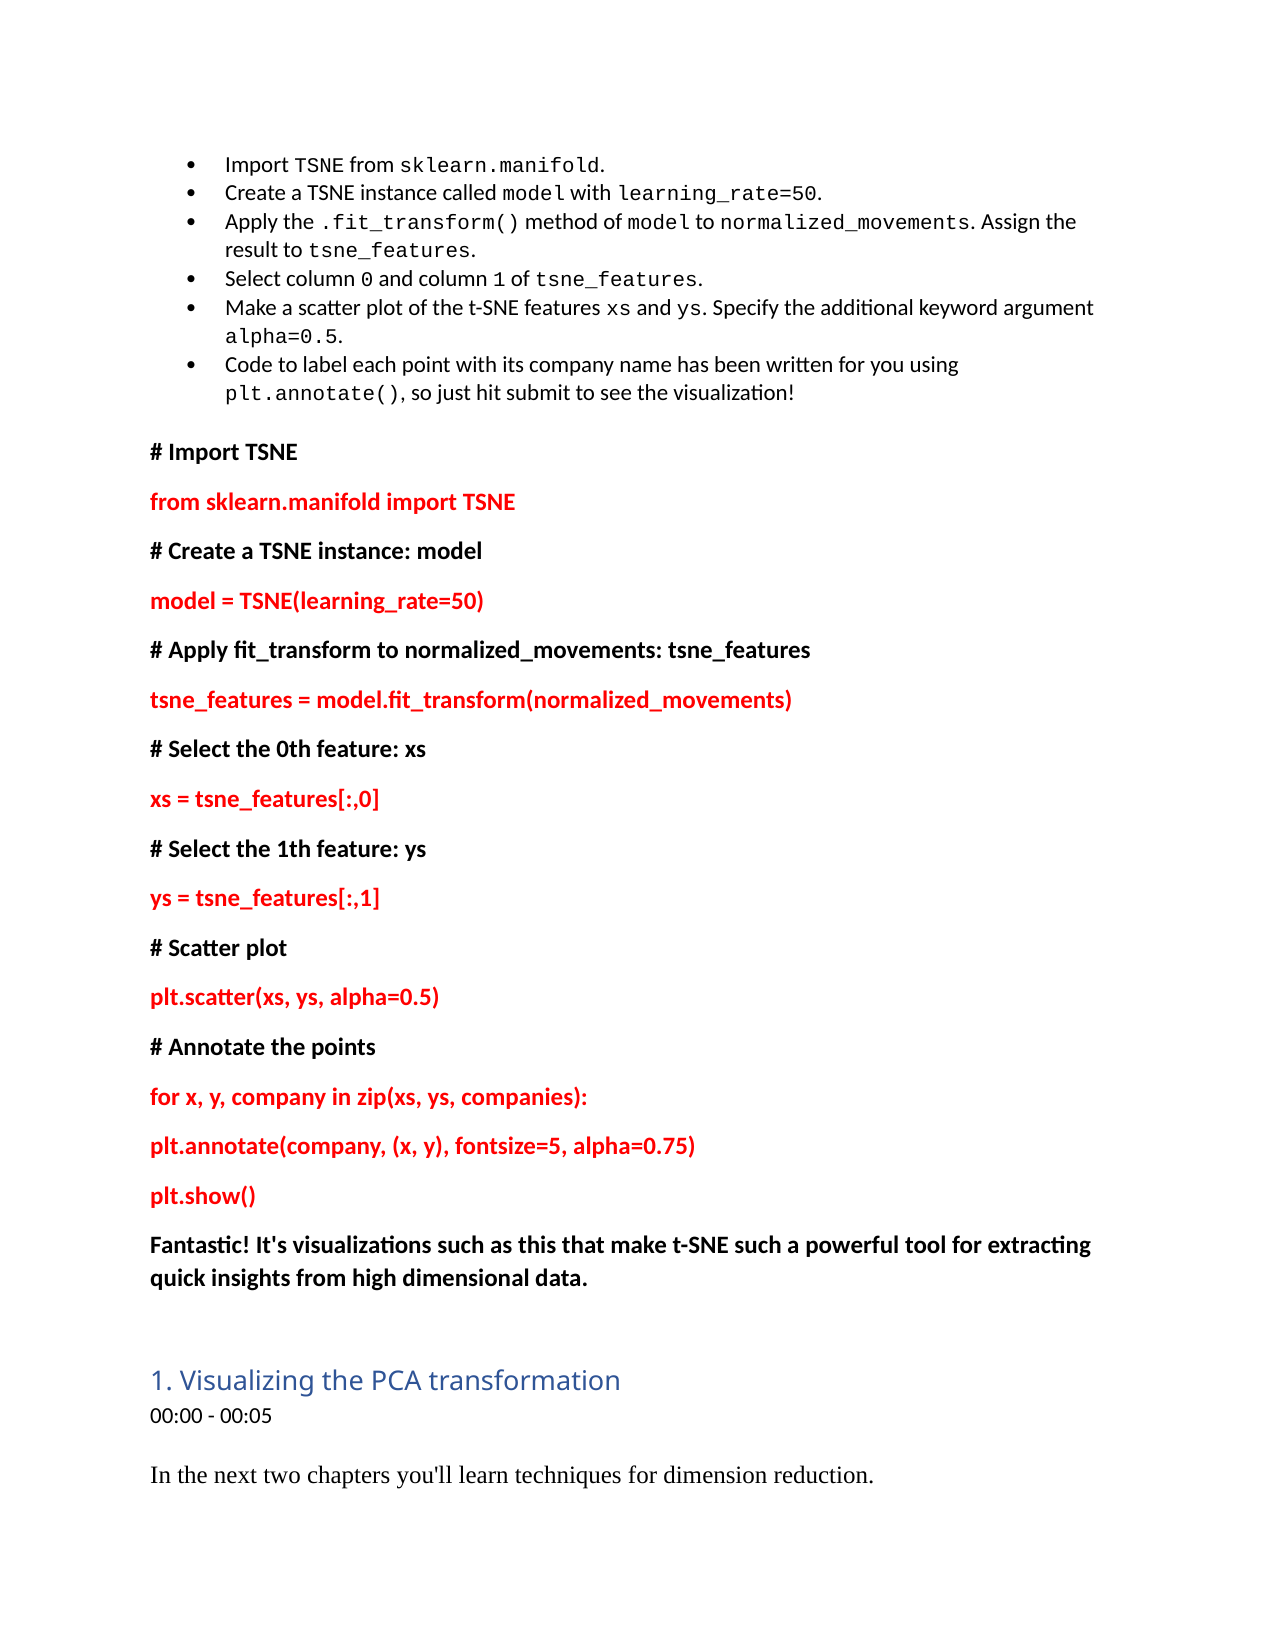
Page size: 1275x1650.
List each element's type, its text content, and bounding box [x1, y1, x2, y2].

text plt.show() [150, 1180, 1125, 1210]
text # Select the 0th feature: xs [150, 733, 1125, 764]
text 00:00 - 00:05 [150, 1401, 1125, 1429]
list Make a scatter plot of the t-SNE features xs and ys. Specify the additional keyword argument alpha=0.5. [187, 293, 1125, 350]
text # Create a TSNE instance: model [150, 535, 1125, 566]
text # Scatter plot [150, 932, 1125, 962]
text xs = tsne_features[:,0] [150, 783, 1125, 814]
text # Apply fit_transform to normalized_movements: tsne_features [150, 634, 1125, 665]
text ys = tsne_features[:,1] [150, 882, 1125, 913]
list Create a TSNE instance called model with learning_rate=50. [187, 178, 1125, 207]
text tsne_features = model.fit_transform(normalized_movements) [150, 684, 1125, 714]
text # Annotate the points [150, 1031, 1125, 1062]
text In the next two chapters you'll learn techniques for dimension reduction. [150, 1461, 1125, 1489]
subtitle 1. Visualizing the PCA transformation [150, 1361, 1125, 1398]
text from sklearn.manifold import TSNE [150, 486, 1125, 516]
list Select column 0 and column 1 of tsne_features. [187, 264, 1125, 293]
text for x, y, company in zip(xs, ys, companies): [150, 1081, 1125, 1111]
list Import TSNE from sklearn.manifold. [187, 150, 1125, 178]
text plt.annotate(company, (x, y), fontsize=5, alpha=0.75) [150, 1130, 1125, 1161]
list Code to label each point with its company name has been written for you using plt.annotate(), so just hit submit to see the visualization! [187, 350, 1125, 407]
text model = TSNE(learning_rate=50) [150, 585, 1125, 615]
text Fantastic! It's visualizations such as this that make t-SNE such a powerful tool for extracting quick insights from high dimensional data. [150, 1229, 1125, 1293]
text plt.scatter(xs, ys, alpha=0.5) [150, 981, 1125, 1012]
list Apply the .fit_transform() method of model to normalized_movements. Assign the result to tsne_features. [187, 207, 1125, 264]
text # Import TSNE [150, 436, 1125, 467]
text # Select the 1th feature: ys [150, 833, 1125, 863]
